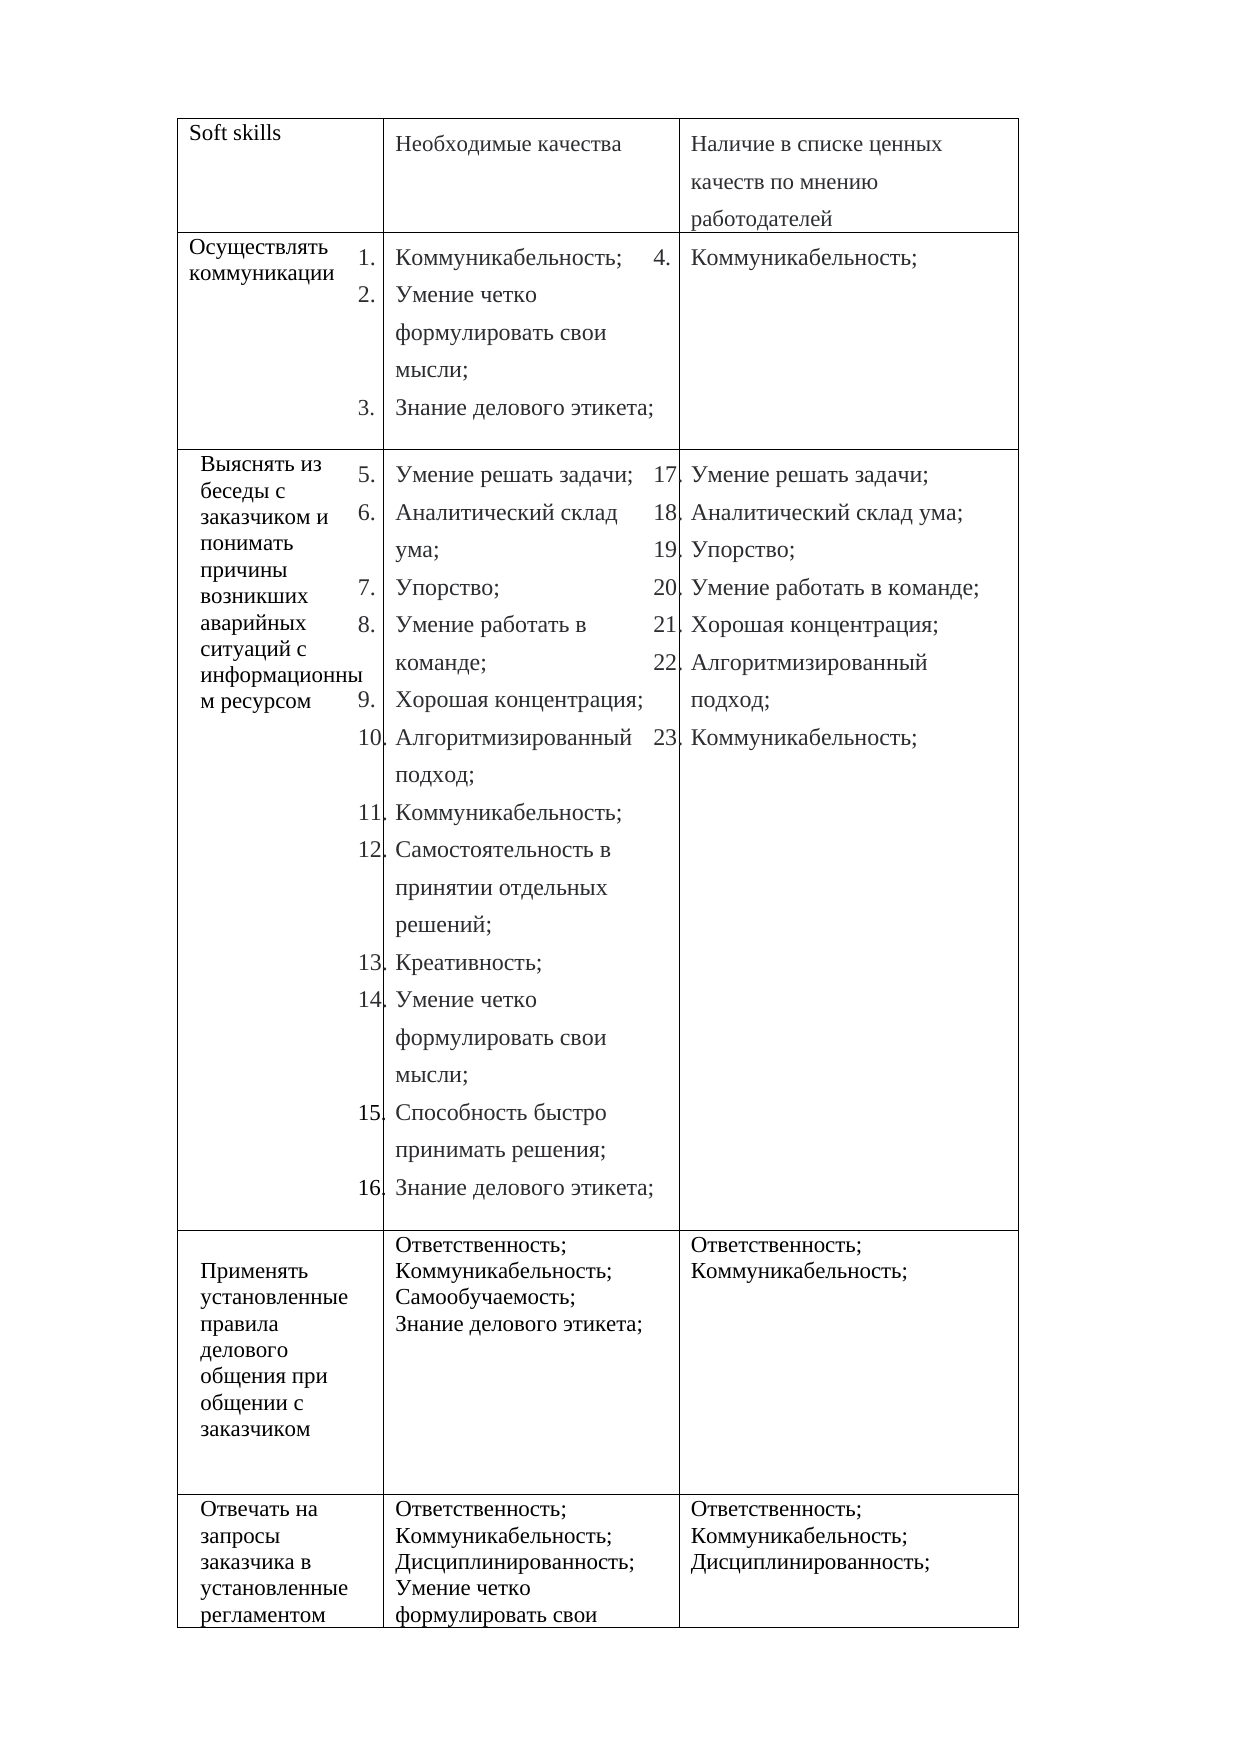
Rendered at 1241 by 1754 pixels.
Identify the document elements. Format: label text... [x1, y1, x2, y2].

table_cell [178, 1231, 383, 1494]
table_cell [178, 1495, 383, 1627]
table_cell Умение решать задачи; Аналитический склад ума; Упорство; Умение работать в команде; Хорошая концентрация; Алгоритмизированный подход; Коммуникабельность; [680, 450, 1018, 1229]
table_cell Осуществлять коммуникации [178, 233, 383, 449]
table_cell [680, 1495, 1018, 1627]
table_header Необходимые качества [384, 119, 679, 232]
table_cell Ответственность; Коммуникабельность; Самообучаемость; Знание делового этикета; [384, 1231, 679, 1494]
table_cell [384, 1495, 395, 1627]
table_cell Умение решать задачи; Аналитический склад ума; Упорство; Умение работать в команде; Хорошая концентрация; Алгоритмизированный подход; Коммуникабельность; Самостоятельность в принятии отдельных решений; Креативность; Умение четко формулировать свои мысли; Способность быстро принимать решения; Знание делового этикета; [384, 450, 679, 1229]
table_cell Коммуникабельность; [680, 233, 1018, 449]
table_header Soft skills [178, 119, 383, 232]
table_cell [178, 450, 383, 1229]
table_header Наличие в списке ценных качеств по мнению работодателей [680, 119, 1018, 232]
table_cell Коммуникабельность; Умение четко формулировать свои мысли; Знание делового этикета; [384, 233, 679, 449]
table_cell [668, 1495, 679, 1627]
table_cell Ответственность; Коммуникабельность; [680, 1231, 1018, 1494]
